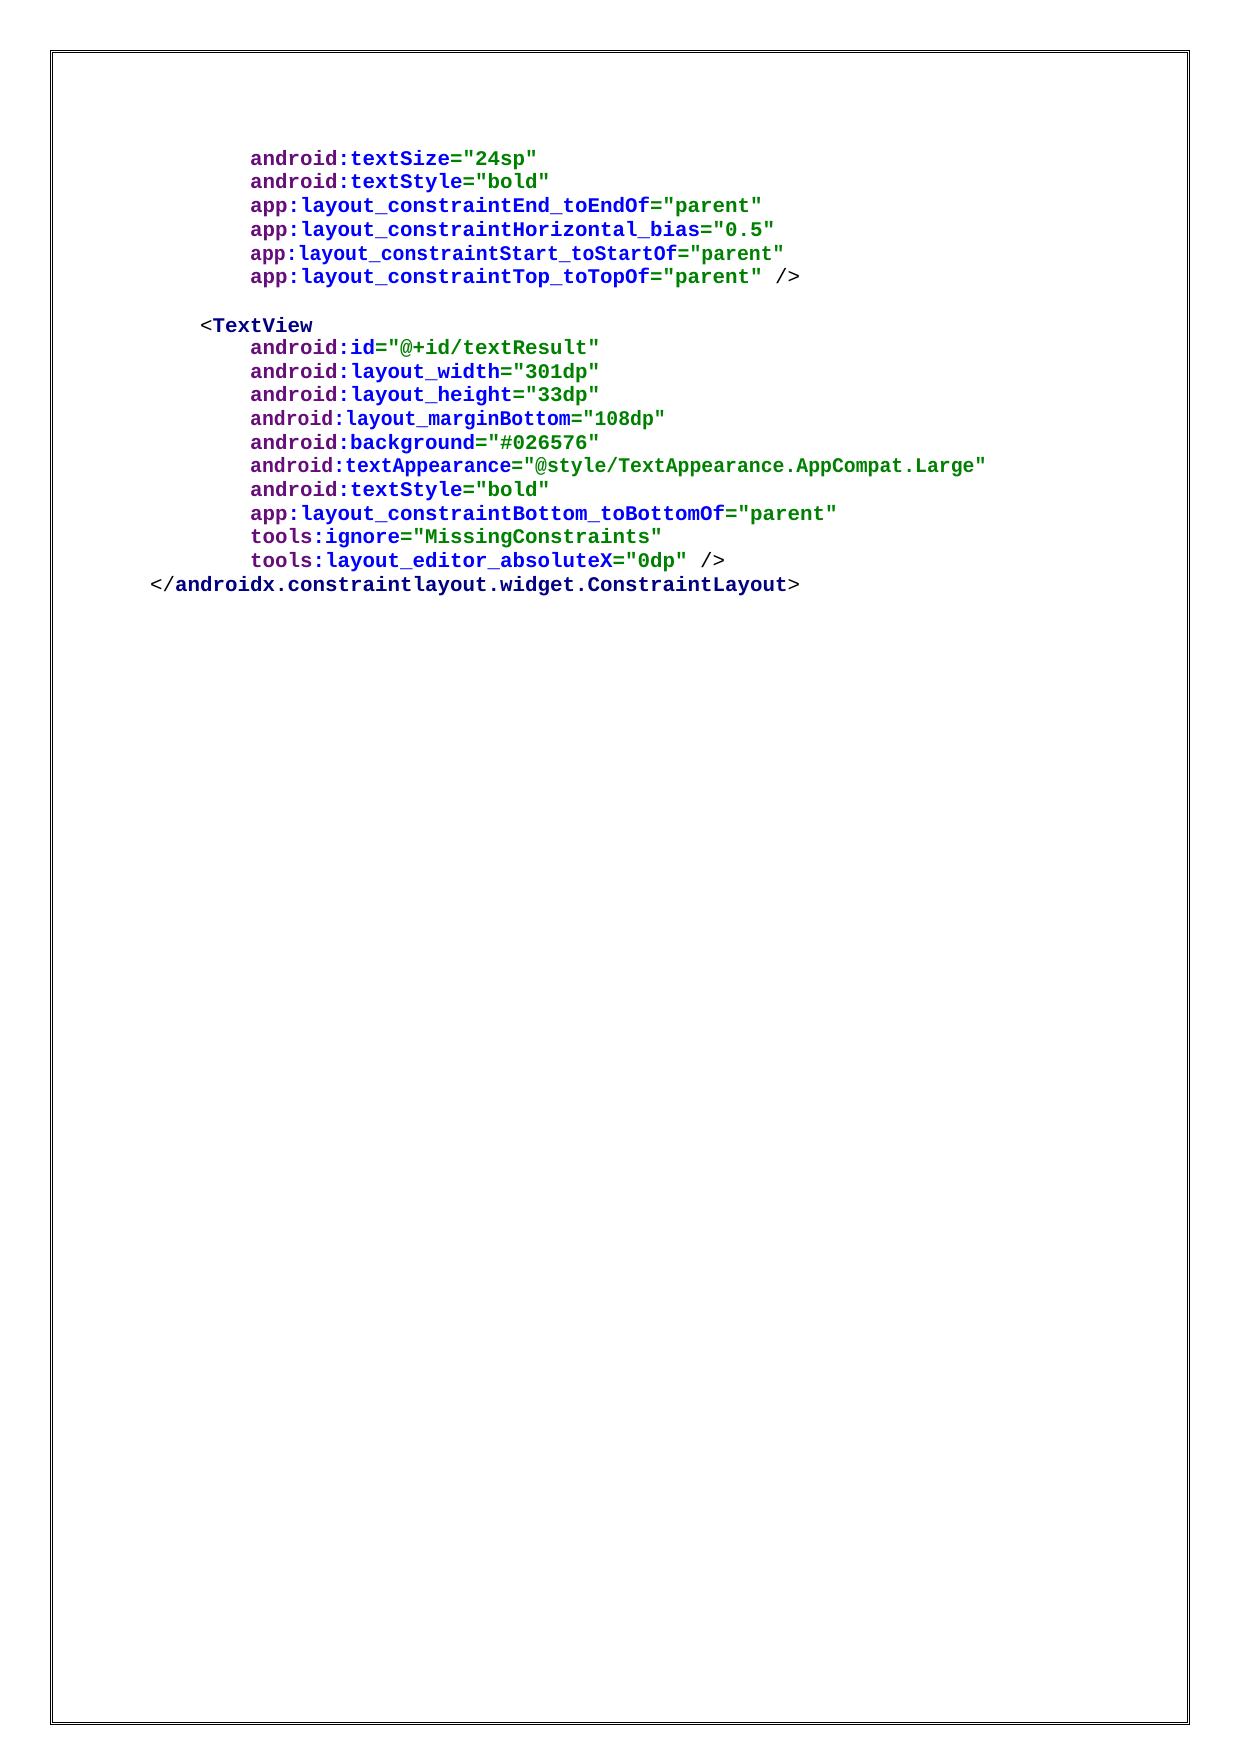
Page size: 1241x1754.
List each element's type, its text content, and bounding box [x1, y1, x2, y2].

text android:textSize="24sp" android:textStyle="bold" app:layout_constraintEnd_toEndOf="parent" app:layout_constraintHorizontal_bias="0.5" app:layout_constraintStart_toStartOf="parent" app:layout_constraintTop_toTopOf="parent" /> [250, 148, 814, 290]
text android:textAppearance="@style/TextAppearance.AppCompat.Large" android:textStyle="bold" app:layout_constraintBottom_toBottomOf="parent" tools:ignore="MissingConstraints" tools:layout_editor_absoluteX="0dp" /> [250, 455, 996, 573]
text <TextView [200, 313, 1086, 337]
text android:id="@+id/textResult" android:layout_width="301dp" android:layout_height="33dp" android:layout_marginBottom="108dp" android:background="#026576" [250, 337, 852, 455]
text </androidx.constraintlayout.widget.ConstraintLayout> [150, 573, 1086, 597]
